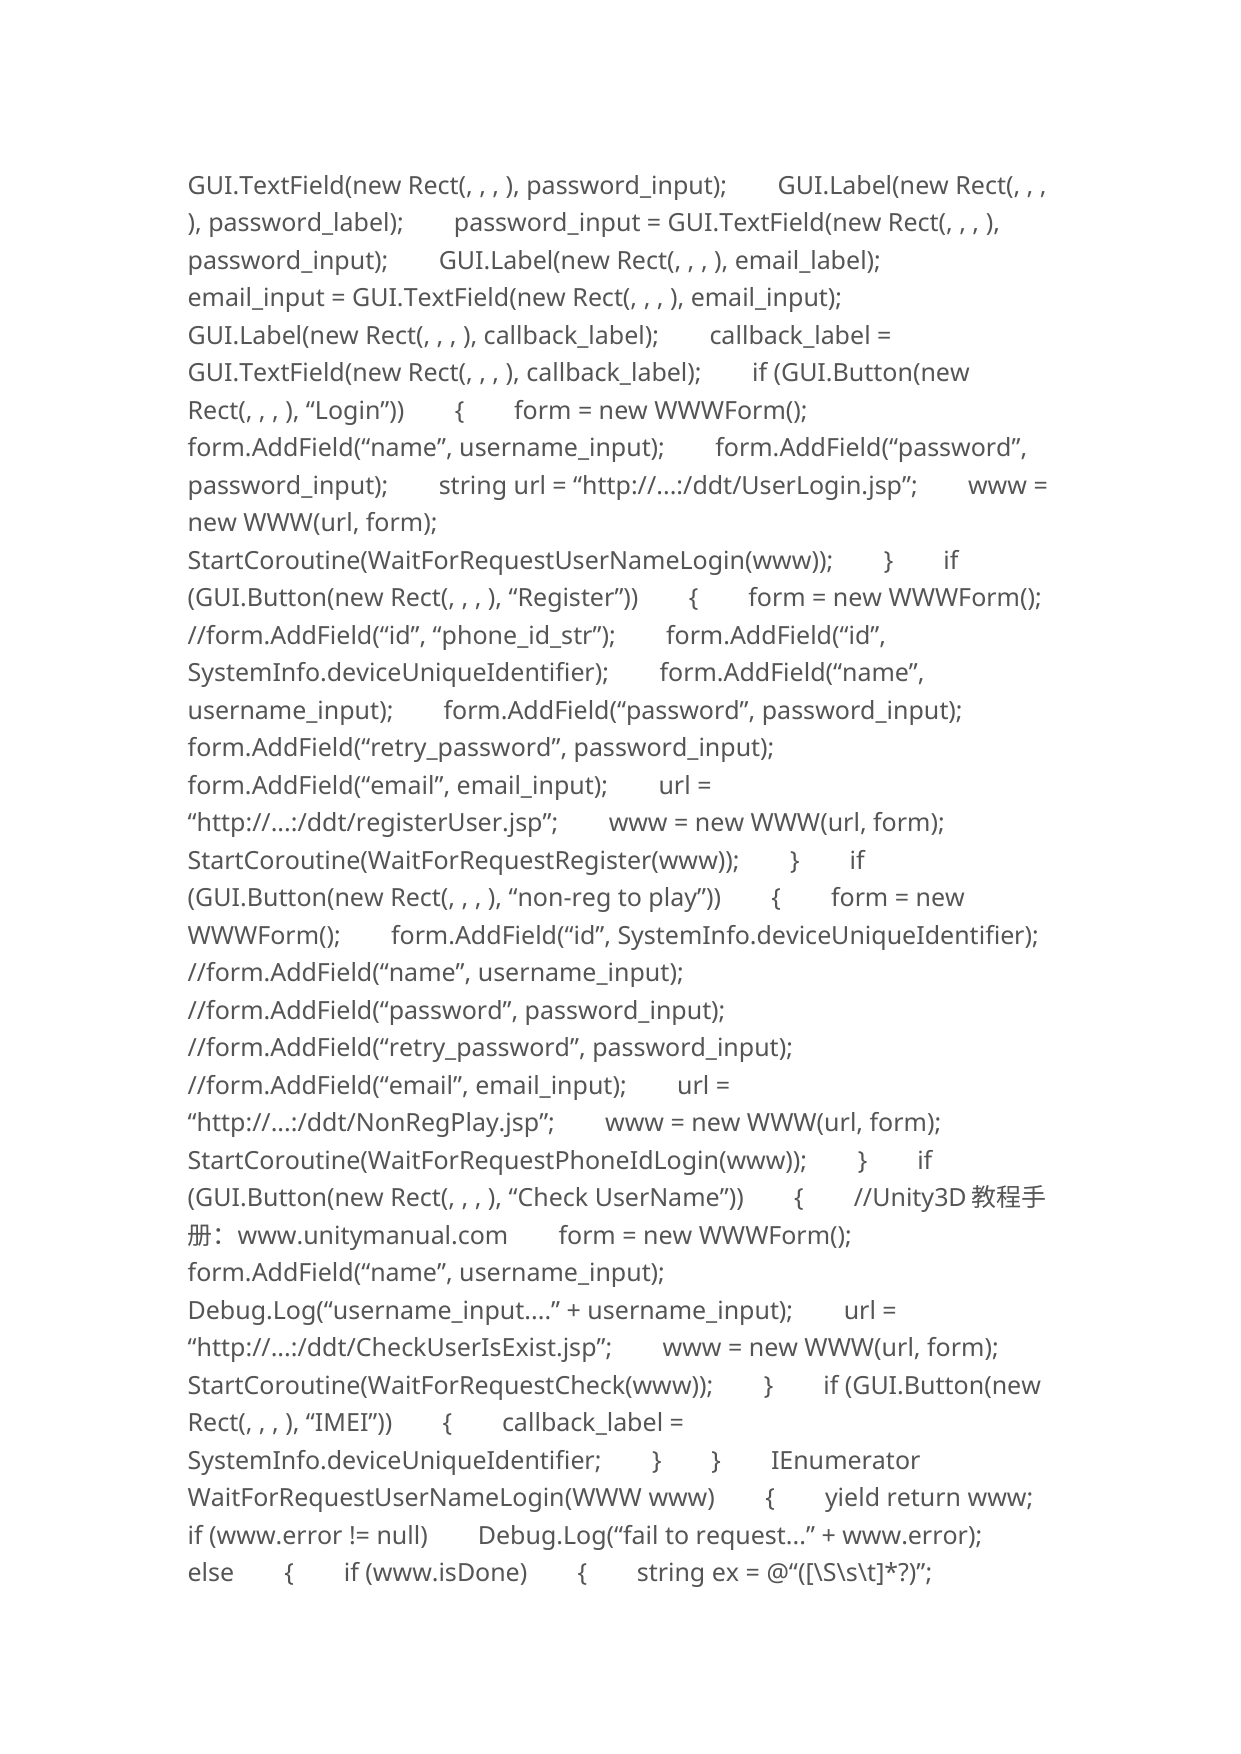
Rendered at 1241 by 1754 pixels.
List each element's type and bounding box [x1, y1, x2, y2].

text [187, 164, 1053, 1589]
